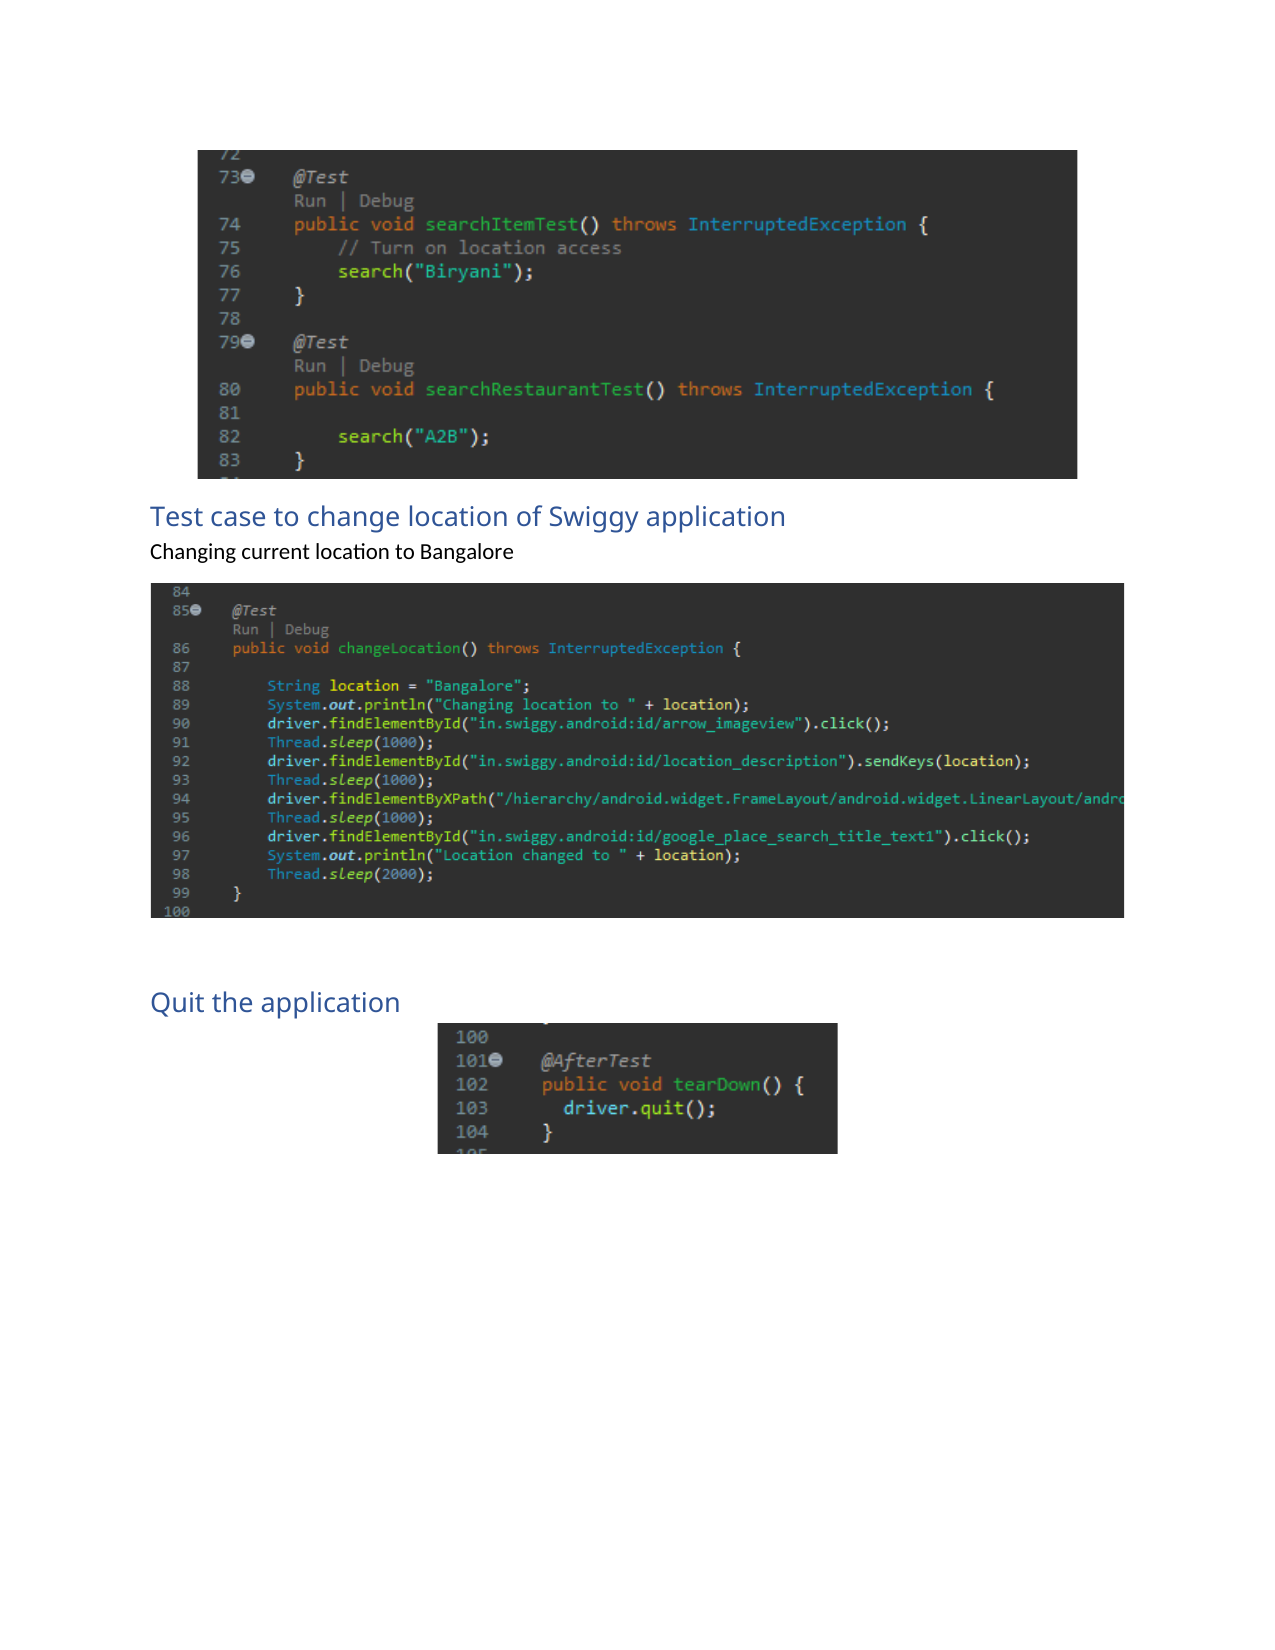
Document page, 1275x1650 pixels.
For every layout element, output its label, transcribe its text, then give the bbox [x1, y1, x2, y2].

subtitle Quit the application [150, 984, 1125, 1021]
picture [197, 150, 1078, 479]
text Changing current location to Bangalore [150, 537, 1125, 565]
subtitle Test case to change location of Swiggy application [150, 497, 1125, 534]
picture [150, 583, 1125, 918]
picture [437, 1023, 838, 1154]
